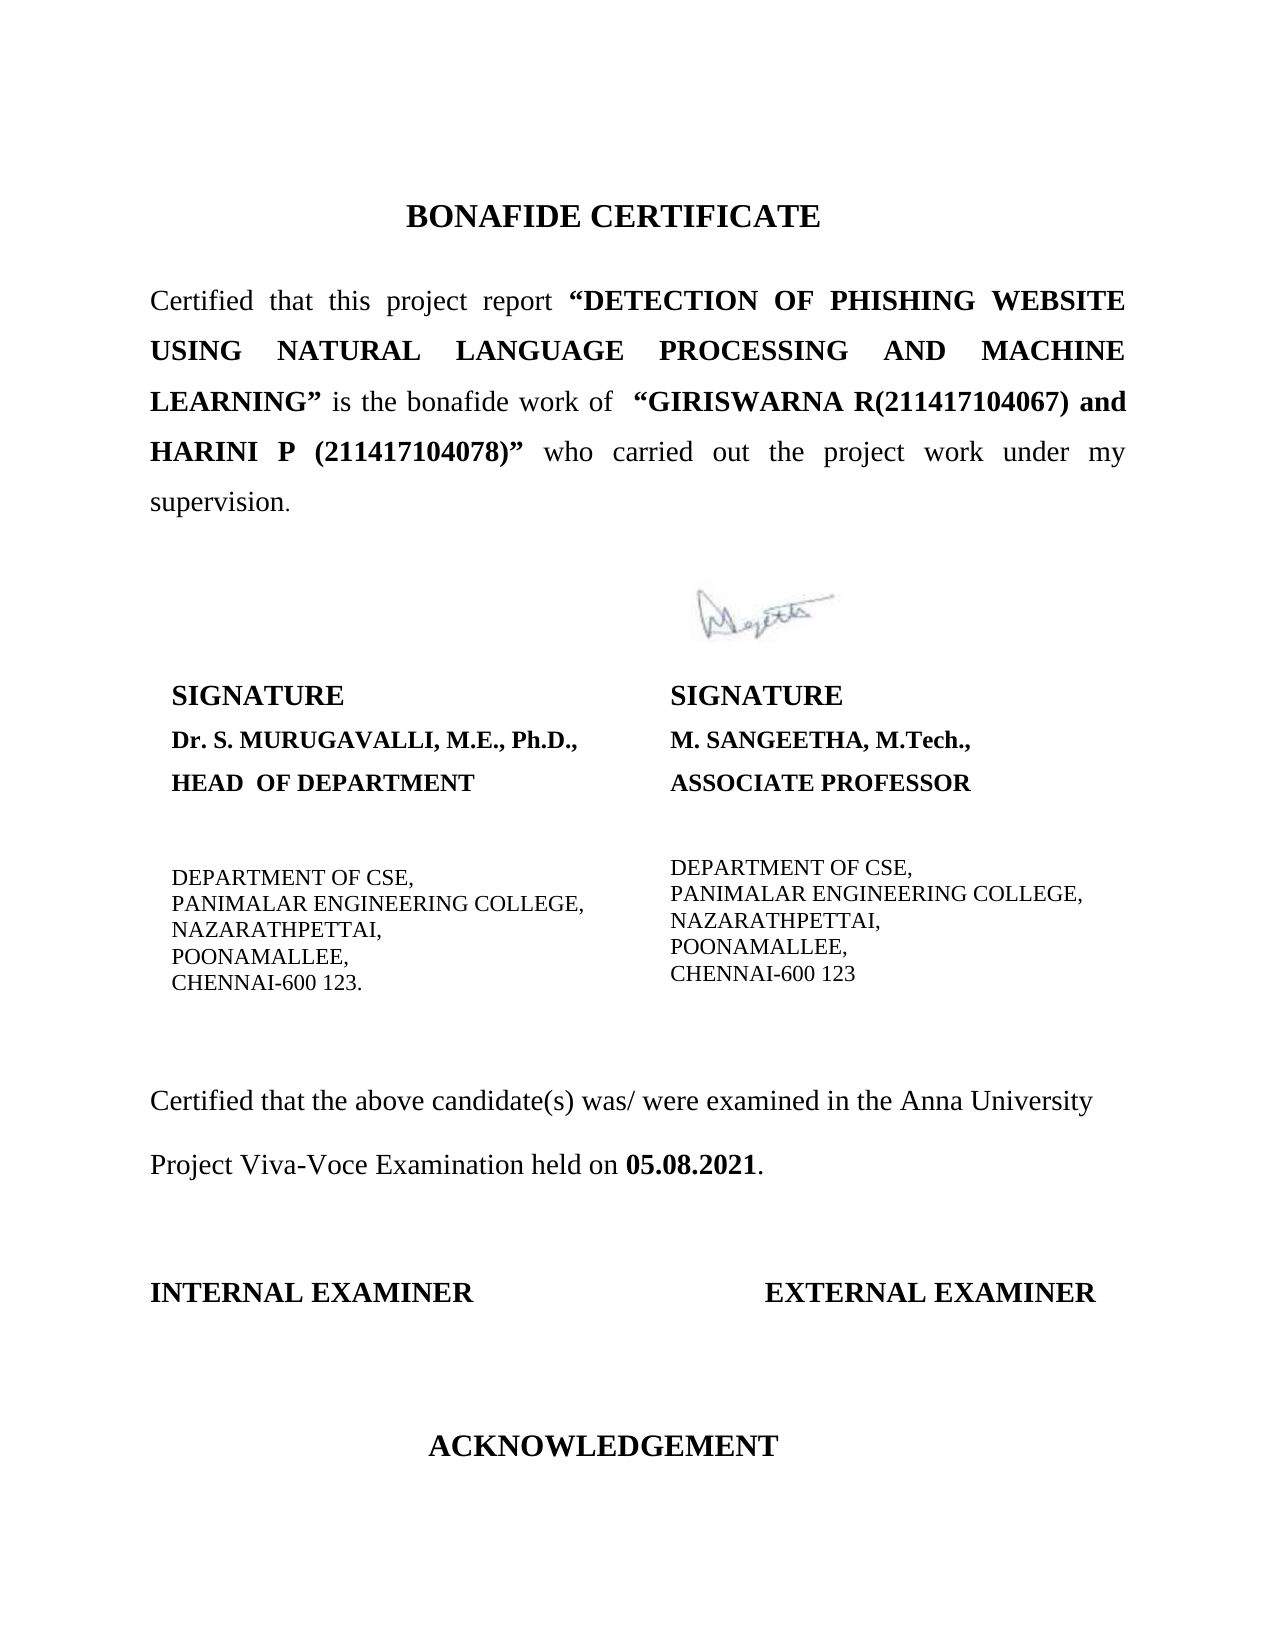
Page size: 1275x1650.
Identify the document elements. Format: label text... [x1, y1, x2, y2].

text Certified that this project report “DETECTION OF PHISHING WEBSITE USING NATURAL LANGUAGE PROCESSING AND MACHINE LEARNING” is the bonafide work of “GIRISWARNA R(211417104067) and HARINI P (211417104078)” who carried out the project work under my supervision. [150, 283, 1126, 518]
text BONAFIDE CERTIFICATE [150, 196, 936, 235]
text INTERNAL EXAMINER EXTERNAL EXAMINER [150, 1275, 1145, 1308]
text Certified that the above candidate(s) was/ were examined in the Anna University Project Viva-Voce Examination held on 05.08.2021. [150, 1083, 1145, 1181]
table_header SIGNATURE [659, 678, 1136, 725]
table_cell M. SANGEETHA, M.Tech., ASSOCIATE PROFESSOR DEPARTMENT OF CSE, PANIMALAR ENGINEERING COLLEGE, NAZARATHPETTAI, POONAMALLEE, CHENNAI-600 123 [659, 725, 1136, 996]
table_cell Dr. S. MURUGAVALLI, M.E., Ph.D., HEAD OF DEPARTMENT DEPARTMENT OF CSE, PANIMALAR ENGINEERING COLLEGE, NAZARATHPETTAI, POONAMALLEE, CHENNAI-600 123. [160, 725, 659, 996]
table_header SIGNATURE [160, 678, 659, 725]
picture [665, 534, 845, 679]
text ACKNOWLEDGEMENT [150, 1427, 807, 1463]
